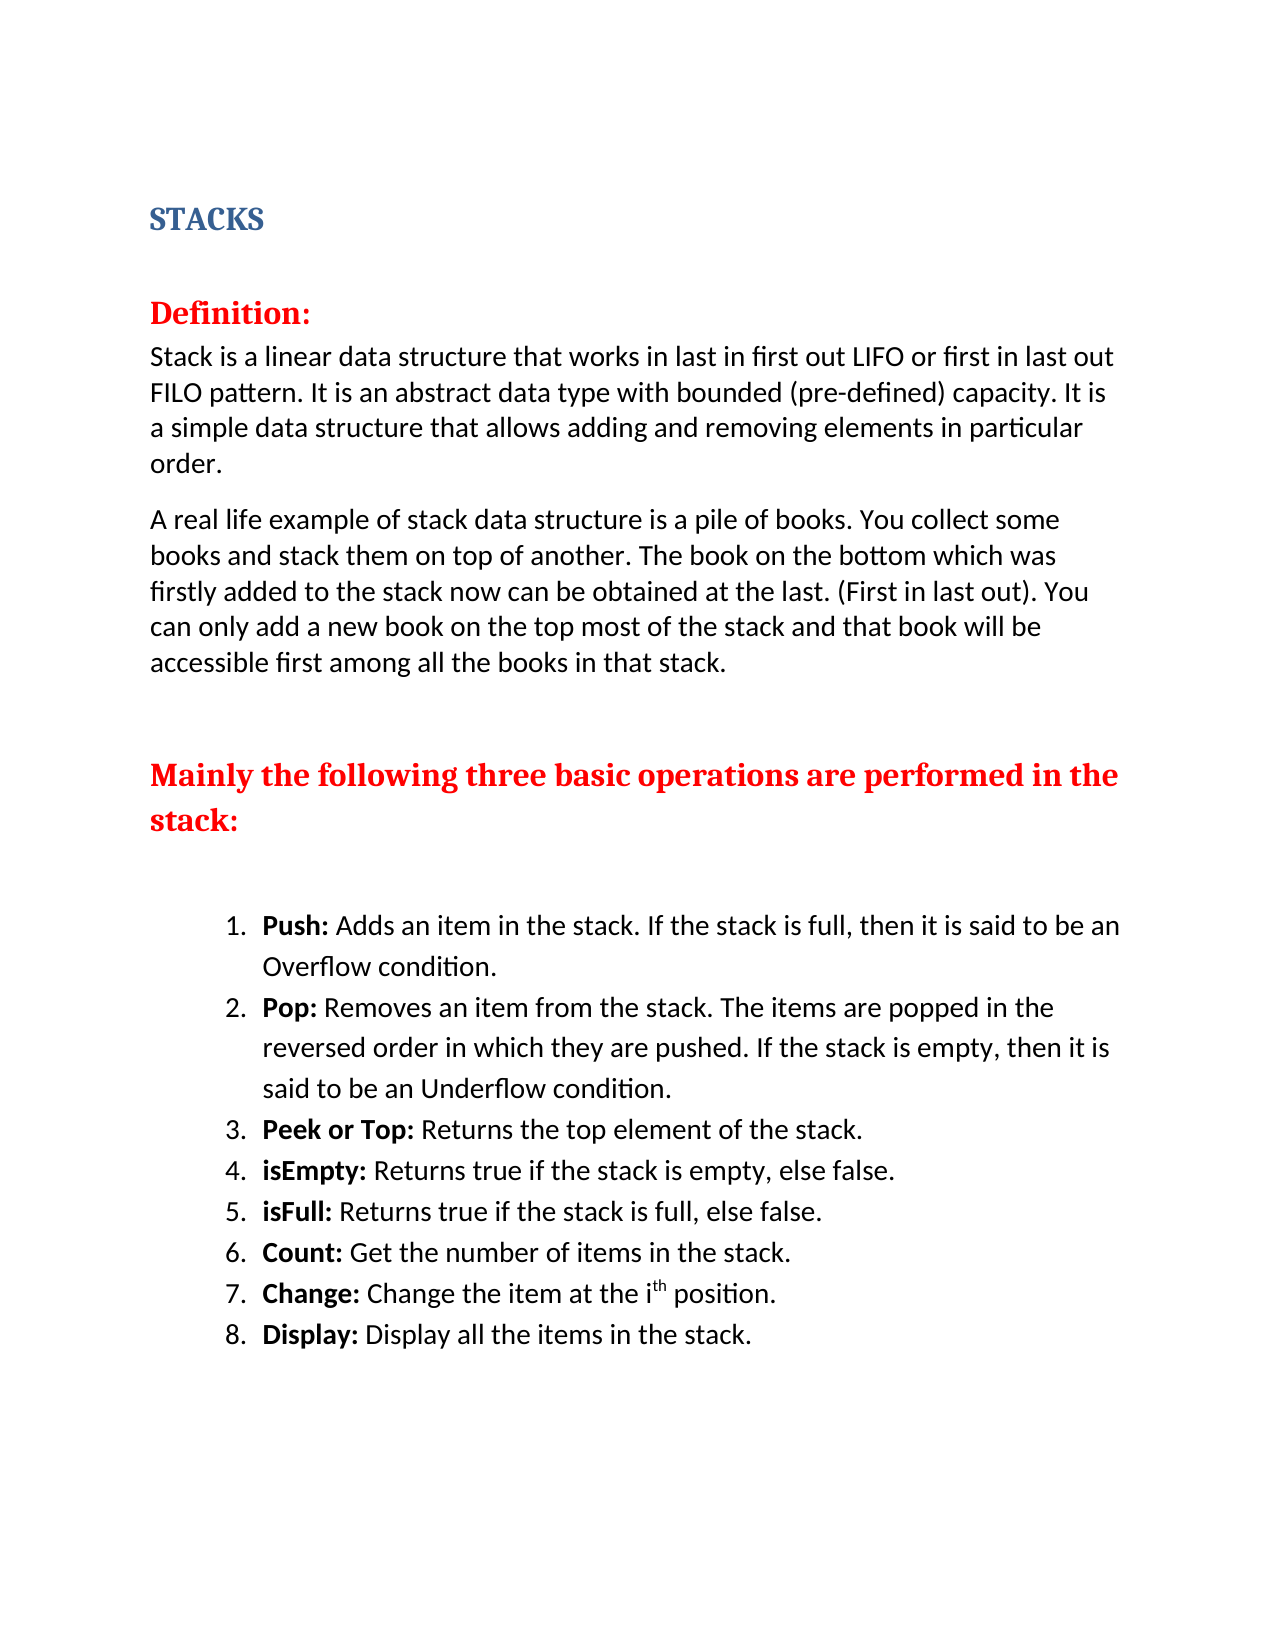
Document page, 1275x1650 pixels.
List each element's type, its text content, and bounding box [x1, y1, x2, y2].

list isFull: Returns true if the stack is full, else false. [225, 1193, 1125, 1229]
list Pop: Removes an item from the stack. The items are popped in the reversed order in which they are pushed. If the stack is empty, then it is said to be an Underflow condition. [225, 989, 1125, 1106]
list isEmpty: Returns true if the stack is empty, else false. [225, 1152, 1125, 1188]
list Display: Display all the items in the stack. [225, 1316, 1125, 1352]
text Stack is a linear data structure that works in last in first out LIFO or first in last out FILO pattern. It is an abstract data type with bounded (pre-defined) capacity. It is a simple data structure that allows adding and removing elements in particular order. [150, 338, 1125, 481]
list Count: Get the number of items in the stack. [225, 1234, 1125, 1270]
subtitle Definition: [150, 294, 1125, 332]
list Peek or Top: Returns the top element of the stack. [225, 1111, 1125, 1147]
list Push: Adds an item in the stack. If the stack is full, then it is said to be an Overflow condition. [225, 907, 1125, 983]
list Change: Change the item at the ith position. [225, 1275, 1125, 1311]
subtitle Mainly the following three basic operations are performed in the stack: [150, 757, 1125, 839]
subtitle STACKS [150, 200, 1125, 238]
text A real life example of stack data structure is a pile of books. You collect some books and stack them on top of another. The book on the bottom which was firstly added to the stack now can be obtained at the last. (First in last out). You can only add a new book on the top most of the stack and that book will be accessible first among all the books in that stack. [150, 501, 1125, 679]
